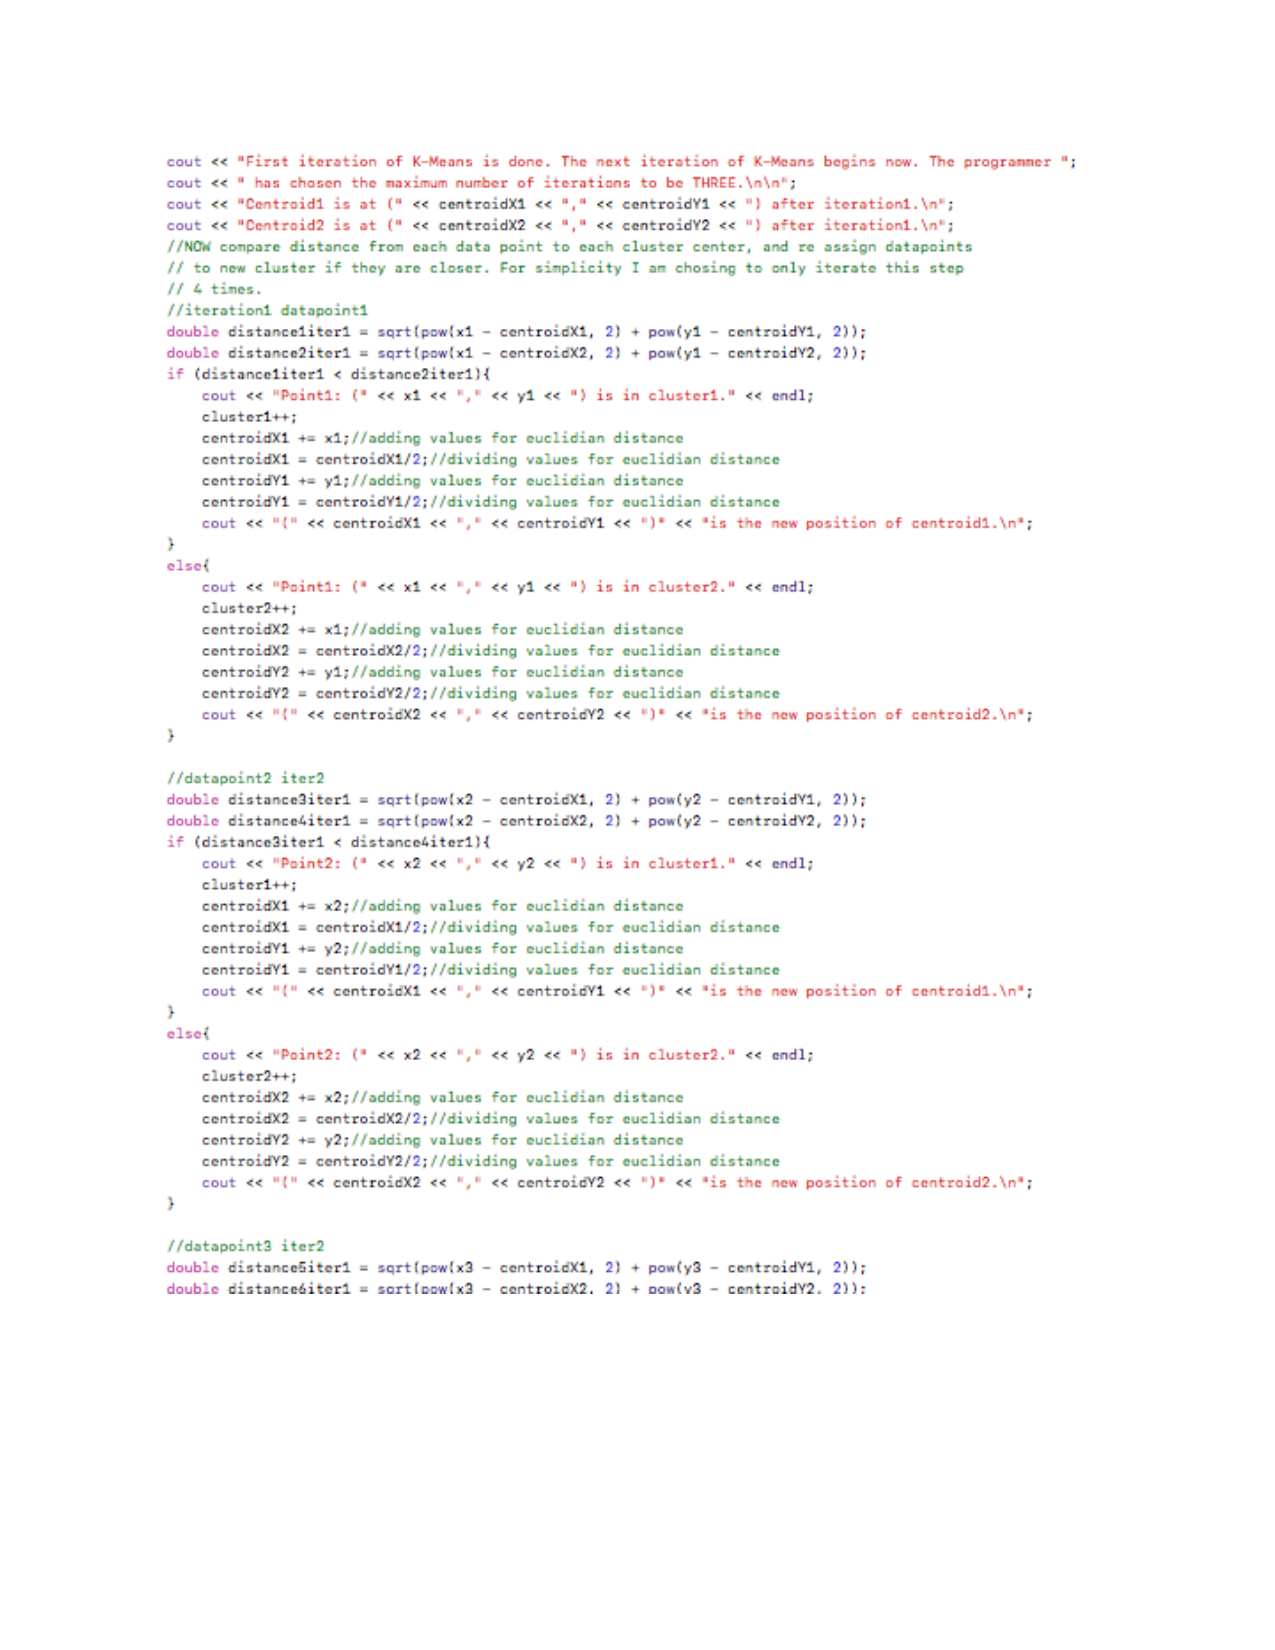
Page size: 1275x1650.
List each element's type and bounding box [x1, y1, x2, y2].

picture [150, 150, 1125, 1294]
